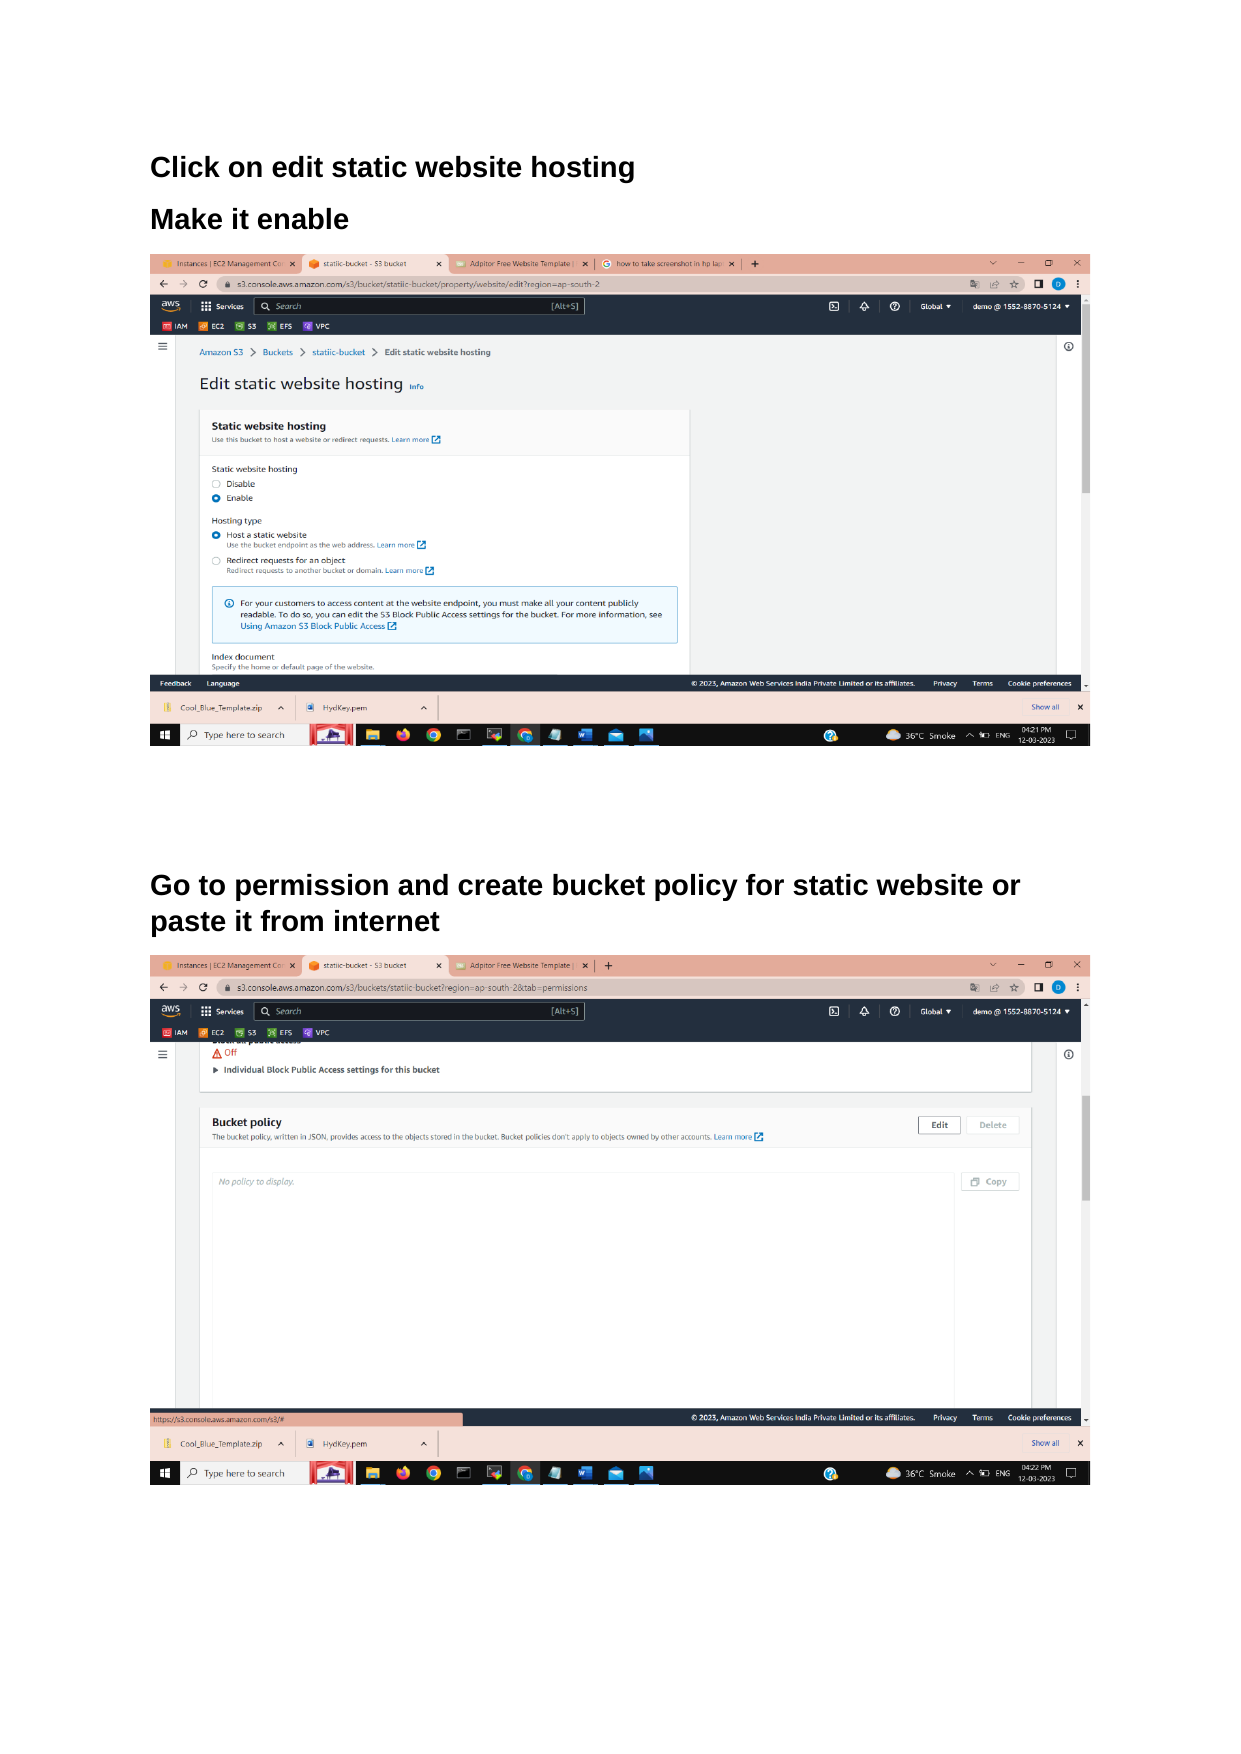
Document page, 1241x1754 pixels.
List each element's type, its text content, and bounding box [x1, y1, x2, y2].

text Go to permission and create bucket policy for static website or paste it from internet [150, 868, 1090, 937]
text Click on edit static website hosting [150, 150, 1090, 183]
picture [150, 955, 1091, 1485]
picture [150, 254, 1091, 746]
text Make it enable [150, 202, 1090, 236]
